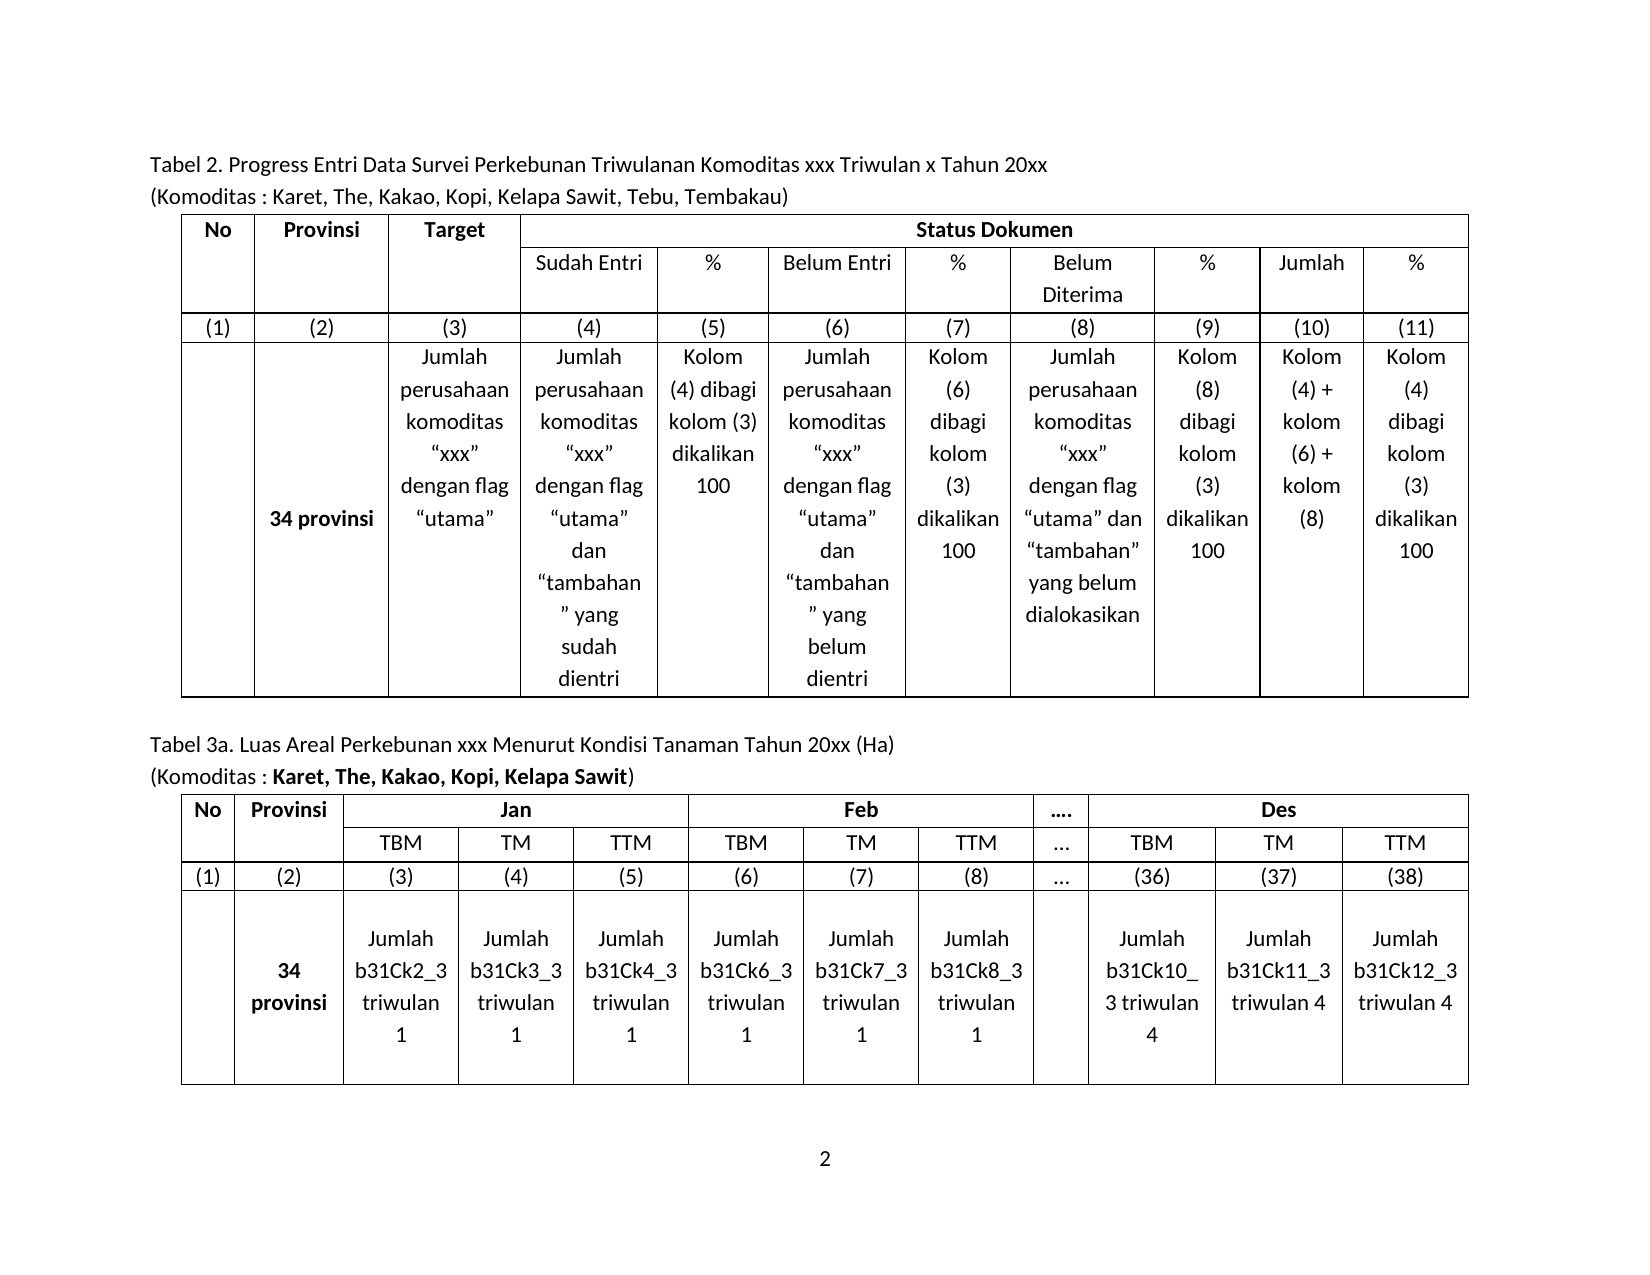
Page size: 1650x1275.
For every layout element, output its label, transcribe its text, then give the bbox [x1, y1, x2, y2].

table_cell … [1034, 828, 1088, 861]
table_cell 34 provinsi [255, 343, 388, 696]
table_cell (8) [919, 863, 1033, 890]
table_cell (8) [1011, 314, 1154, 342]
table_cell [182, 343, 254, 696]
table_cell TM [804, 828, 918, 861]
table_cell (2) [235, 863, 343, 890]
table_cell 34 provinsi [235, 891, 343, 1084]
table_cell Jumlah perusahaan komoditas “xxx” dengan flag “utama” [389, 343, 520, 696]
table_cell Jumlah b31Ck12_3 triwulan 4 [1343, 891, 1468, 1084]
table_cell % [658, 248, 768, 312]
table_cell TTM [919, 828, 1033, 861]
table_cell (9) [1155, 314, 1259, 342]
table_cell % [906, 248, 1010, 312]
table_cell Jumlah perusahaan komoditas “xxx” dengan flag “utama” dan “tambahan” yang belum dientri [769, 343, 905, 696]
table_cell (1) [182, 863, 234, 890]
table_header No [182, 795, 234, 861]
table_cell Kolom (4) dibagi kolom (3) dikalikan 100 [1364, 343, 1468, 696]
table_cell % [1155, 248, 1259, 312]
table_cell (5) [574, 863, 688, 890]
table_cell Belum Entri [769, 248, 905, 312]
table_cell (5) [658, 314, 768, 342]
table_cell Jumlah b31Ck11_3 triwulan 4 [1216, 891, 1342, 1084]
table_cell (3) [344, 863, 458, 890]
table_cell TM [1216, 828, 1342, 861]
table_cell (7) [906, 314, 1010, 342]
table_cell Kolom (4) + kolom (6) + kolom (8) [1261, 343, 1363, 696]
table_cell Jumlah perusahaan komoditas “xxx” dengan flag “utama” dan “tambahan” yang sudah dientri [521, 343, 657, 696]
table_cell Jumlah b31Ck3_3 triwulan 1 [459, 891, 573, 1084]
table_cell Kolom (4) dibagi kolom (3) dikalikan 100 [658, 343, 768, 696]
table_cell … [1034, 863, 1088, 890]
table_cell (2) [255, 314, 388, 342]
text Tabel 2. Progress Entri Data Survei Perkebunan Triwulanan Komoditas xxx Triwulan x Tahun 20xx [150, 150, 1500, 178]
table_cell Jumlah b31Ck4_3 triwulan 1 [574, 891, 688, 1084]
table_cell (11) [1364, 314, 1468, 342]
table_cell Sudah Entri [521, 248, 657, 312]
table_cell Kolom (8) dibagi kolom (3) dikalikan 100 [1155, 343, 1259, 696]
table_cell Kolom (6) dibagi kolom (3) dikalikan 100 [906, 343, 1010, 696]
table_header Status Dokumen [521, 215, 1468, 247]
table_header Feb [689, 795, 1033, 827]
table_cell (1) [182, 314, 254, 342]
table_cell [1034, 891, 1088, 1084]
table_cell Jumlah b31Ck7_3 triwulan 1 [804, 891, 918, 1084]
table_cell Jumlah [1261, 248, 1363, 312]
table_cell (3) [389, 314, 520, 342]
table_cell (37) [1216, 863, 1342, 890]
table_cell TM [459, 828, 573, 861]
table_cell (6) [689, 863, 803, 890]
table_cell TBM [344, 828, 458, 861]
table_cell (38) [1343, 863, 1468, 890]
table_cell Jumlah b31Ck8_3 triwulan 1 [919, 891, 1033, 1084]
table_header Provinsi [255, 215, 388, 312]
text (Komoditas : Karet, The, Kakao, Kopi, Kelapa Sawit) [150, 762, 1500, 790]
table_header Target [389, 215, 520, 312]
table_header Jan [344, 795, 688, 827]
table_cell (6) [769, 314, 905, 342]
table_header No [182, 215, 254, 312]
table_header Des [1089, 795, 1468, 827]
table_cell (4) [459, 863, 573, 890]
table_header Provinsi [235, 795, 343, 861]
table_cell (10) [1261, 314, 1363, 342]
table_header …. [1034, 795, 1088, 827]
text Tabel 3a. Luas Areal Perkebunan xxx Menurut Kondisi Tanaman Tahun 20xx (Ha) [150, 730, 1500, 758]
table_cell TTM [574, 828, 688, 861]
table_cell Belum Diterima [1011, 248, 1154, 312]
text (Komoditas : Karet, The, Kakao, Kopi, Kelapa Sawit, Tebu, Tembakau) [150, 182, 1500, 210]
table_cell TBM [1089, 828, 1215, 861]
table_cell Jumlah perusahaan komoditas “xxx” dengan flag “utama” dan “tambahan” yang belum dialokasikan [1011, 343, 1154, 696]
table_cell Jumlah b31Ck2_3 triwulan 1 [344, 891, 458, 1084]
table_cell TTM [1343, 828, 1468, 861]
table_cell (4) [521, 314, 657, 342]
table_cell (36) [1089, 863, 1215, 890]
table_cell [182, 891, 234, 1084]
table_cell Jumlah b31Ck10_3 triwulan 4 [1089, 891, 1215, 1084]
table_cell Jumlah b31Ck6_3 triwulan 1 [689, 891, 803, 1084]
table_cell % [1364, 248, 1468, 312]
table_cell TBM [689, 828, 803, 861]
table_cell (7) [804, 863, 918, 890]
